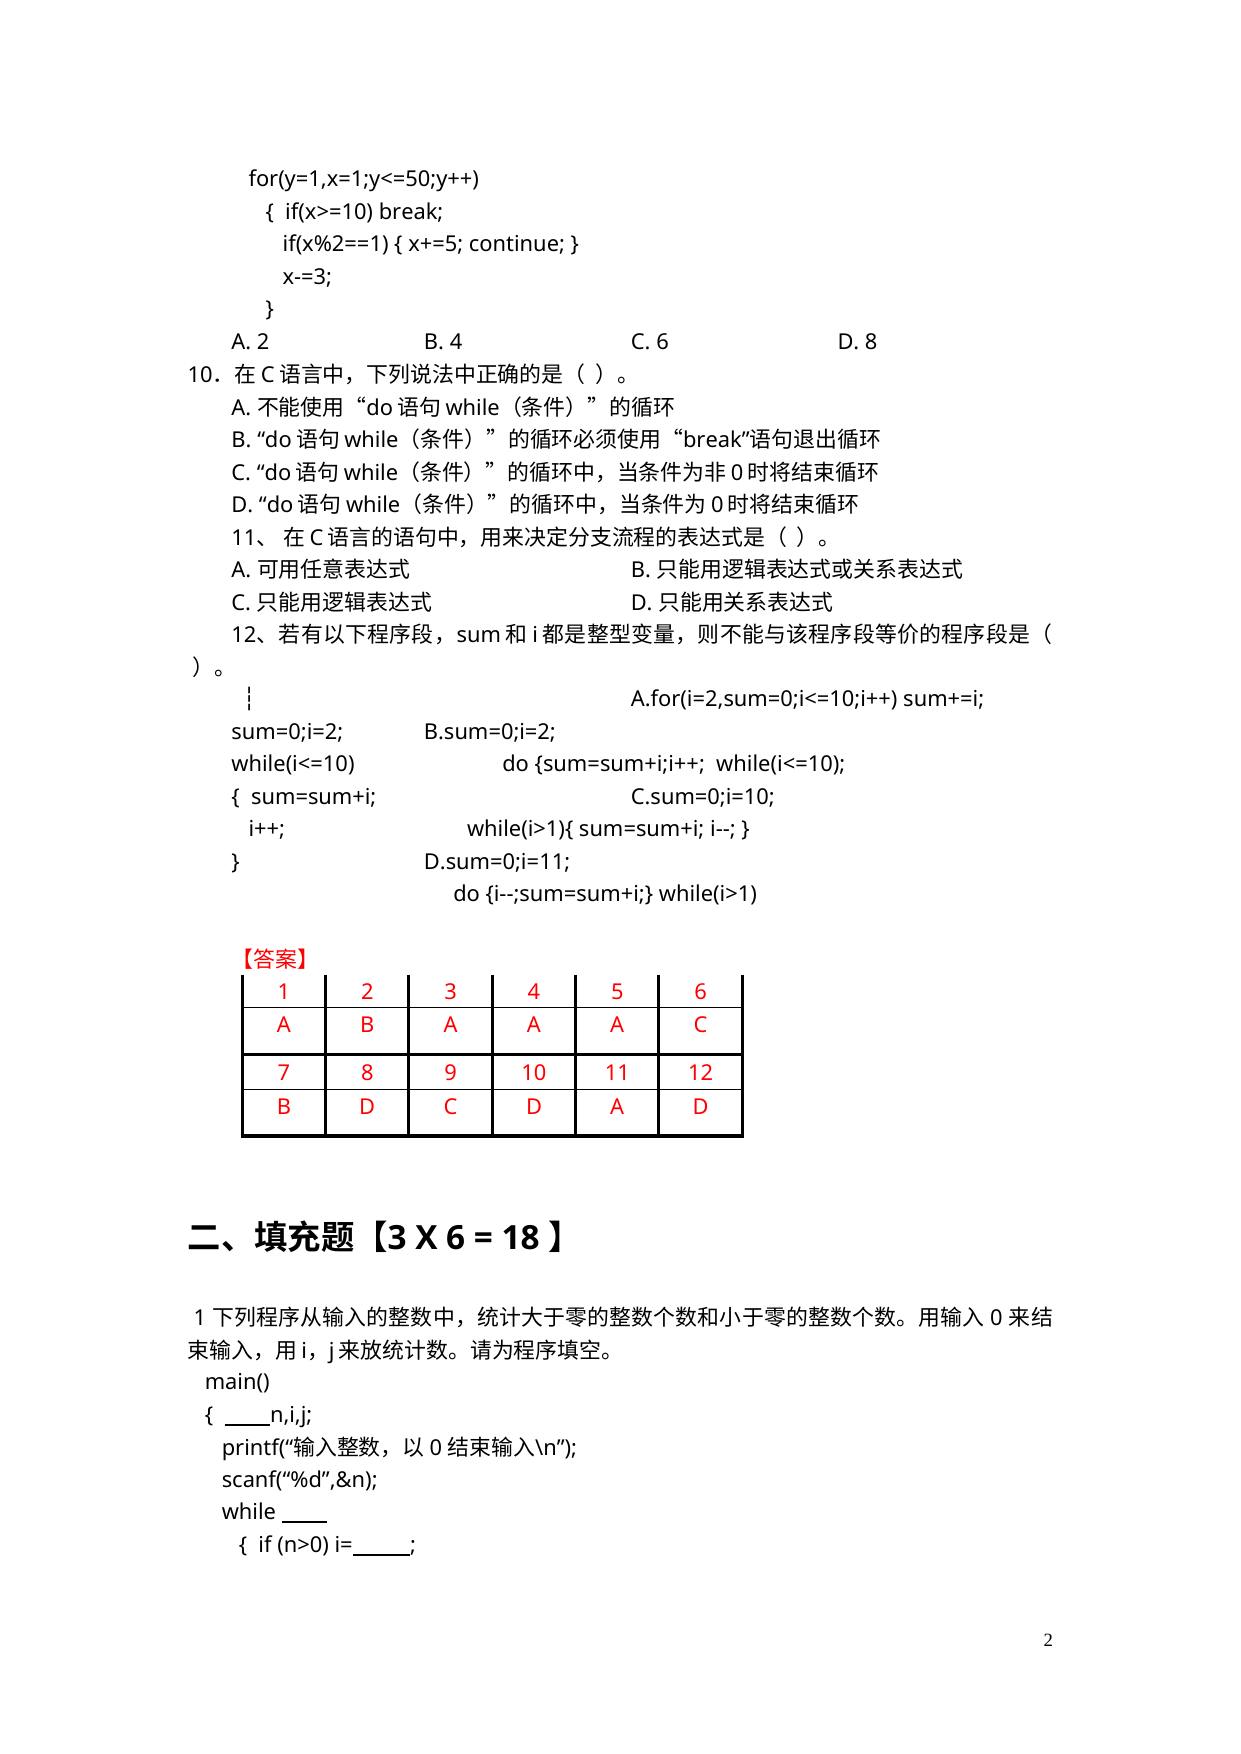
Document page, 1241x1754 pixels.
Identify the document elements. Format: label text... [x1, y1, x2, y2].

text i++; while(i>1){ sum=sum+i; i--; } [187, 812, 1053, 844]
text for(y=1,x=1;y<=50;y++) [187, 162, 1053, 194]
text { n,i,j; [187, 1397, 1053, 1430]
table_header 3 [410, 975, 491, 1007]
text { sum=sum+i; C.sum=0;i=10; [187, 779, 1053, 812]
text 11、 在C语言的语句中，用来决定分支流程的表达式是（ ）。 [187, 519, 1053, 552]
text ┆ A.for(i=2,sum=0;i<=10;i++) sum+=i; [187, 682, 1053, 714]
table_cell A [577, 1008, 657, 1053]
text A. 不能使用“do语句while（条件）”的循环 [187, 389, 1053, 422]
table_cell A [494, 1008, 574, 1053]
text } [187, 292, 1053, 324]
text A. 可用任意表达式 B. 只能用逻辑表达式或关系表达式 [187, 552, 1053, 584]
text 12、若有以下程序段，sum和i都是整型变量，则不能与该程序段等价的程序段是（ ）。 [187, 617, 1053, 682]
text if(x%2==1) { x+=5; continue; } [187, 227, 1053, 259]
table_cell C [660, 1008, 741, 1053]
text scanf(“%d”,&n); [187, 1462, 1053, 1495]
table_header 6 [660, 975, 741, 1007]
text C. “do语句while（条件）”的循环中，当条件为非0时将结束循环 [187, 454, 1053, 487]
table_cell 10 [494, 1056, 574, 1088]
text 二、填充题【3 X 6 = 18 】 [187, 1202, 1053, 1267]
table_cell D [327, 1090, 407, 1134]
table_cell 7 [244, 1056, 324, 1088]
table_header 2 [327, 975, 407, 1007]
table_cell D [660, 1090, 741, 1134]
table_cell A [244, 1008, 324, 1053]
text { if (n>0) i= ; [187, 1527, 1053, 1560]
table_cell A [577, 1090, 657, 1134]
table_cell B [327, 1008, 407, 1053]
table_cell B [244, 1090, 324, 1134]
table_cell C [410, 1090, 491, 1134]
text B. “do语句while（条件）”的循环必须使用“break”语句退出循环 [187, 422, 1053, 454]
table_cell A [410, 1008, 491, 1053]
text do {i--;sum=sum+i;} while(i>1) [187, 877, 1053, 909]
text 1 下列程序从输入的整数中，统计大于零的整数个数和小于零的整数个数。用输入0 来结束输入，用i，j来放统计数。请为程序填空。 [187, 1300, 1053, 1365]
table_cell 12 [660, 1056, 741, 1088]
text C. 只能用逻辑表达式 D. 只能用关系表达式 [187, 584, 1053, 617]
text { if(x>=10) break; [187, 194, 1053, 227]
text sum=0;i=2; B.sum=0;i=2; [187, 714, 1053, 747]
table_cell 9 [410, 1056, 491, 1088]
text x-=3; [187, 259, 1053, 292]
table_header 4 [494, 975, 574, 1007]
table_cell 11 [577, 1056, 657, 1088]
text main() [187, 1365, 1053, 1397]
text 10．在C语言中，下列说法中正确的是（ ）。 [187, 357, 1053, 389]
table_header 5 [577, 975, 657, 1007]
table_header 1 [244, 975, 324, 1007]
text D. “do语句while（条件）”的循环中，当条件为0时将结束循环 [187, 487, 1053, 519]
text while [187, 1495, 1053, 1527]
text A. 2 B. 4 C. 6 D. 8 [187, 324, 1053, 357]
table_cell 8 [327, 1056, 407, 1088]
text 【答案】 [187, 942, 1053, 974]
text printf(“输入整数，以 0 结束输入\n”); [187, 1430, 1053, 1462]
table_cell D [494, 1090, 574, 1134]
text } D.sum=0;i=11; [187, 844, 1053, 877]
text while(i<=10) do {sum=sum+i;i++; while(i<=10); [187, 747, 1053, 779]
